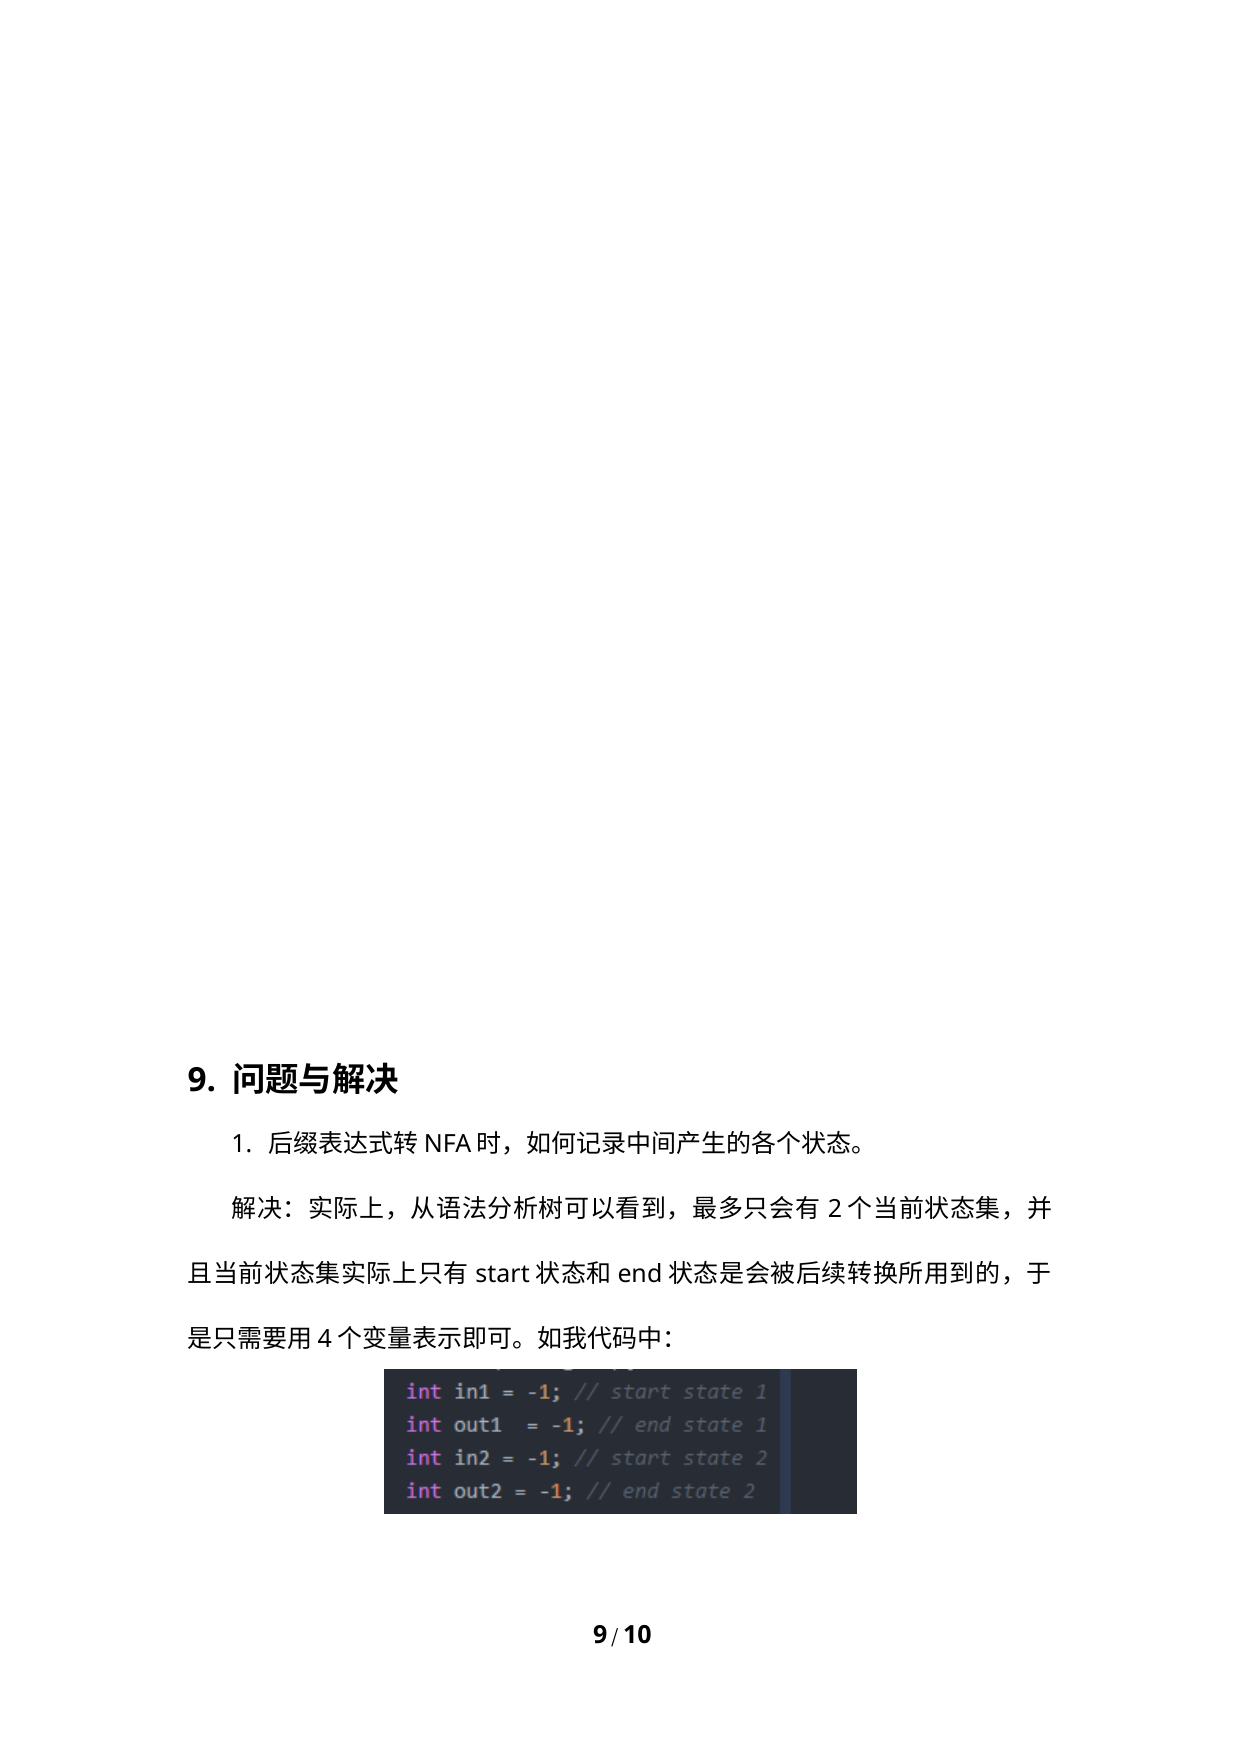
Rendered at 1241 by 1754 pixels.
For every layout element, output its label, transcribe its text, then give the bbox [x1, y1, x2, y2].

text 解决：实际上，从语法分析树可以看到，最多只会有2个当前状态集，并且当前状态集实际上只有start状态和end状态是会被后续转换所用到的，于是只需要用4个变量表示即可。如我代码中： [187, 1174, 1053, 1369]
list 后缀表达式转NFA时，如何记录中间产生的各个状态。 [231, 1109, 1053, 1174]
list 问题与解决 [187, 1044, 1053, 1109]
picture [384, 1369, 857, 1514]
